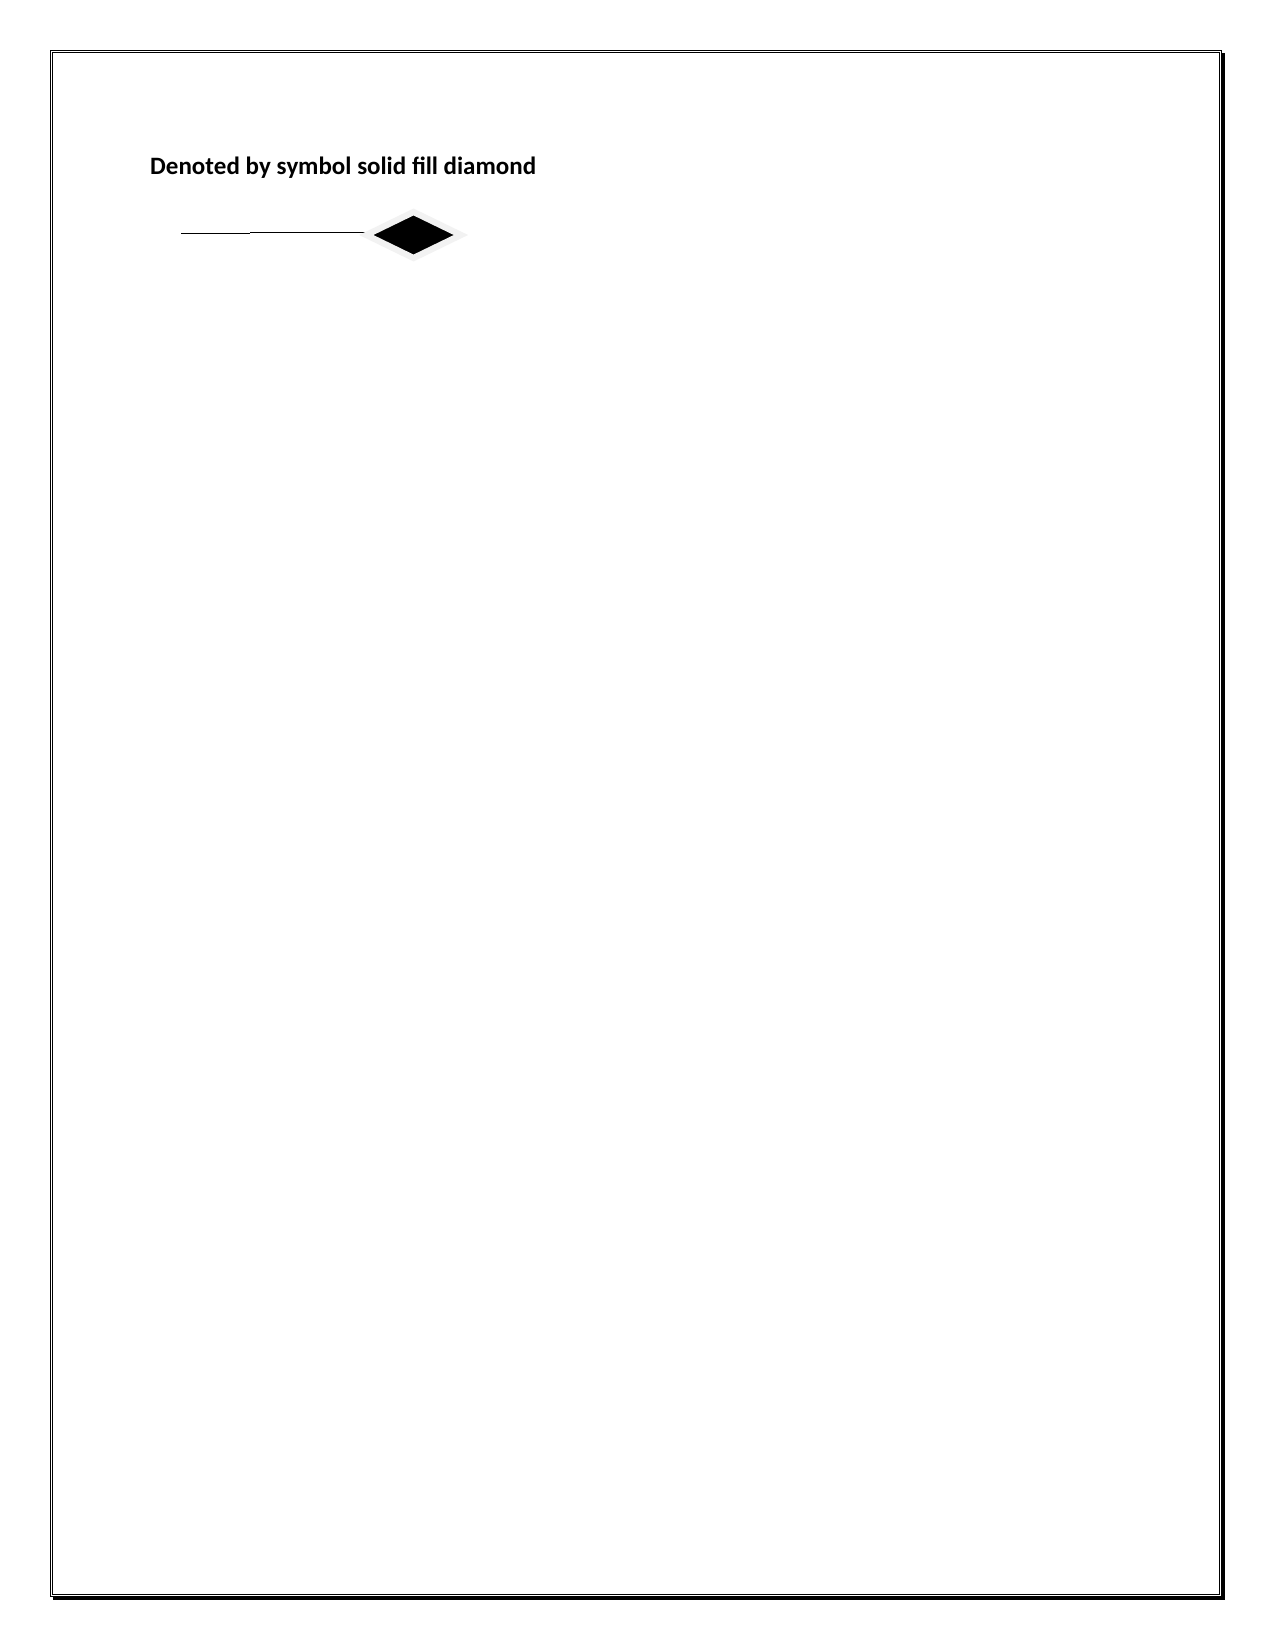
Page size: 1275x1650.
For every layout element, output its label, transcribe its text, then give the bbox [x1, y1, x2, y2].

text Denoted by symbol solid fill diamond [150, 150, 1122, 181]
